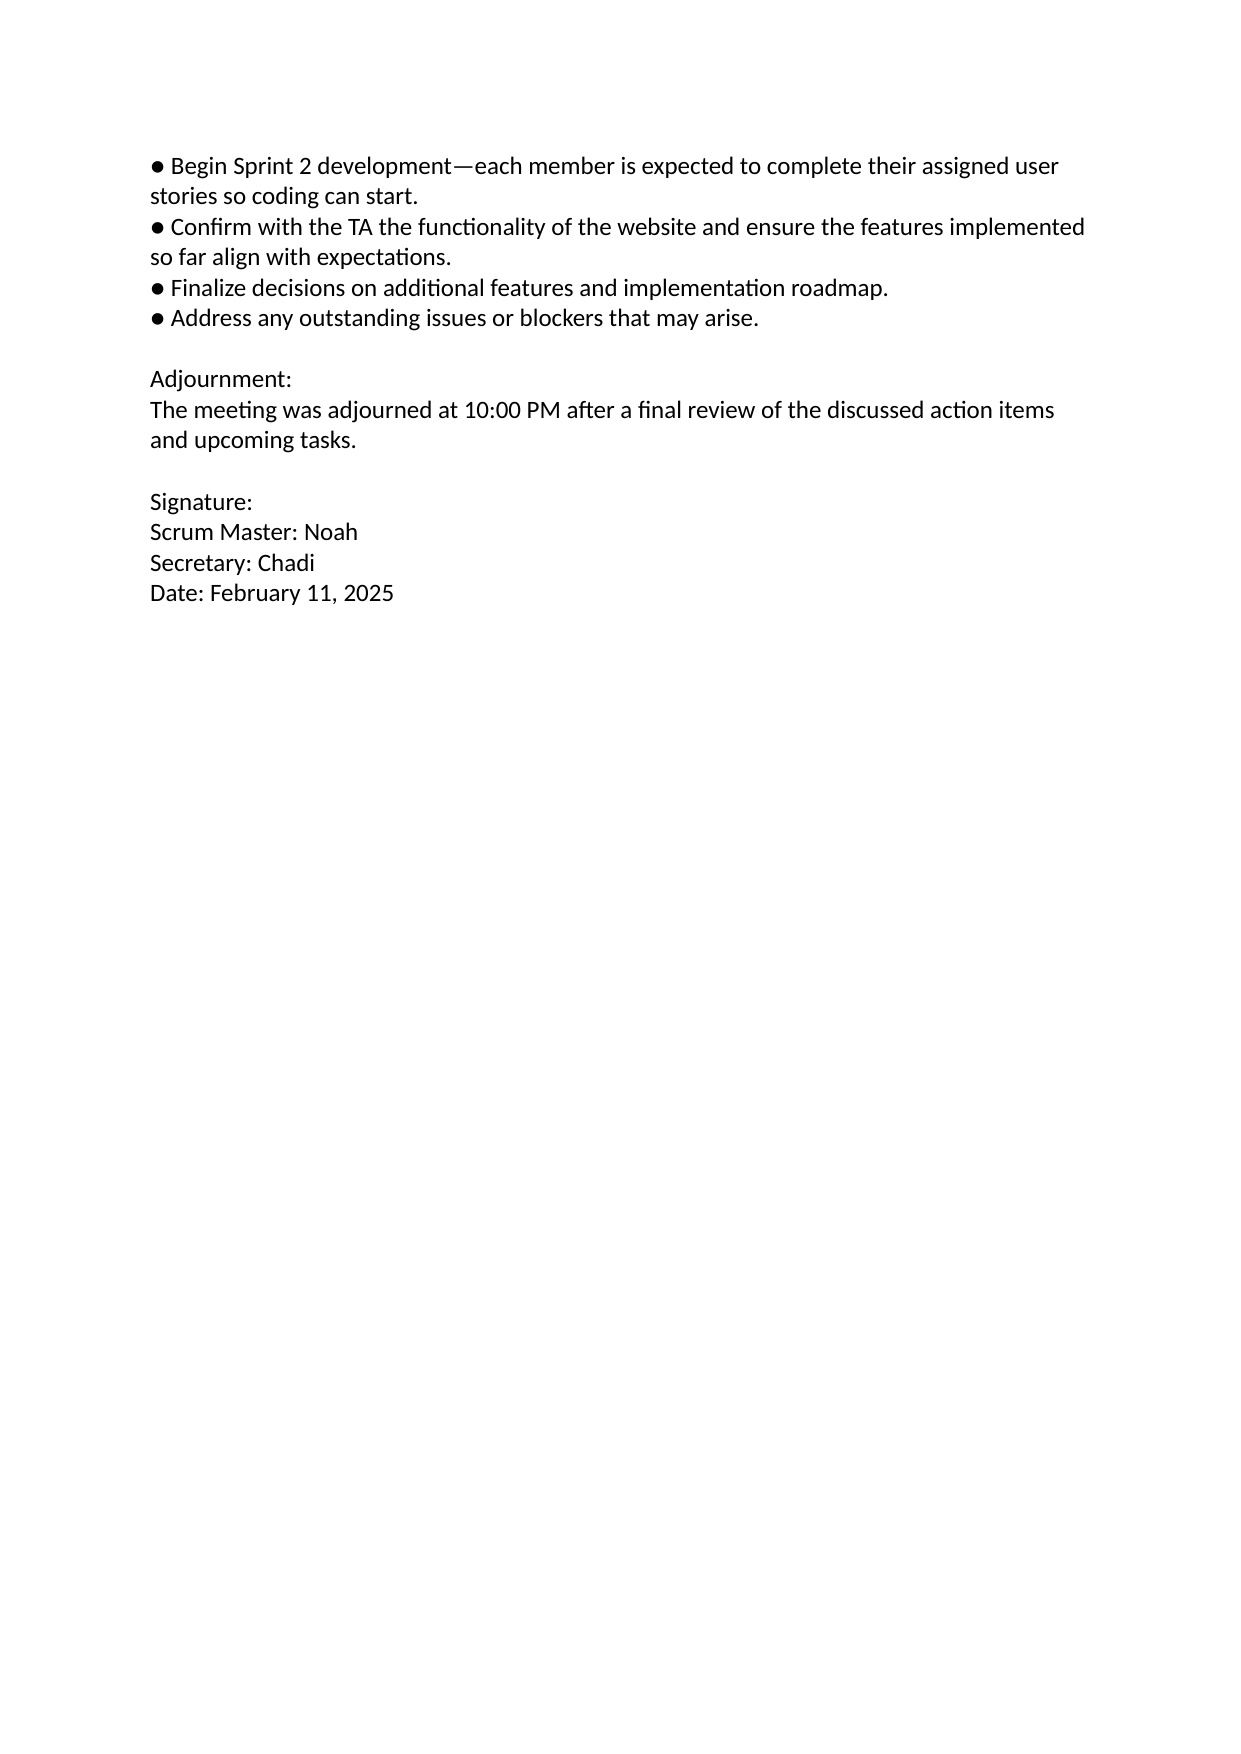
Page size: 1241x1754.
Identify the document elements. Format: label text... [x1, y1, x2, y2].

text ● Confirm with the TA the functionality of the website and ensure the features implemented so far align with expectations. [150, 211, 1090, 272]
text ● Begin Sprint 2 development—each member is expected to complete their assigned user stories so coding can start. [150, 150, 1090, 211]
text ● Finalize decisions on additional features and implementation roadmap. [150, 272, 1090, 303]
text The meeting was adjourned at 10:00 PM after a final review of the discussed action items and upcoming tasks. [150, 394, 1090, 455]
text Signature: [150, 486, 1090, 516]
text Adjournment: [150, 364, 1090, 394]
text Scrum Master: Noah [150, 516, 1090, 547]
text Date: February 11, 2025 [150, 577, 1090, 608]
text ● Address any outstanding issues or blockers that may arise. [150, 303, 1090, 333]
text Secretary: Chadi [150, 547, 1090, 577]
